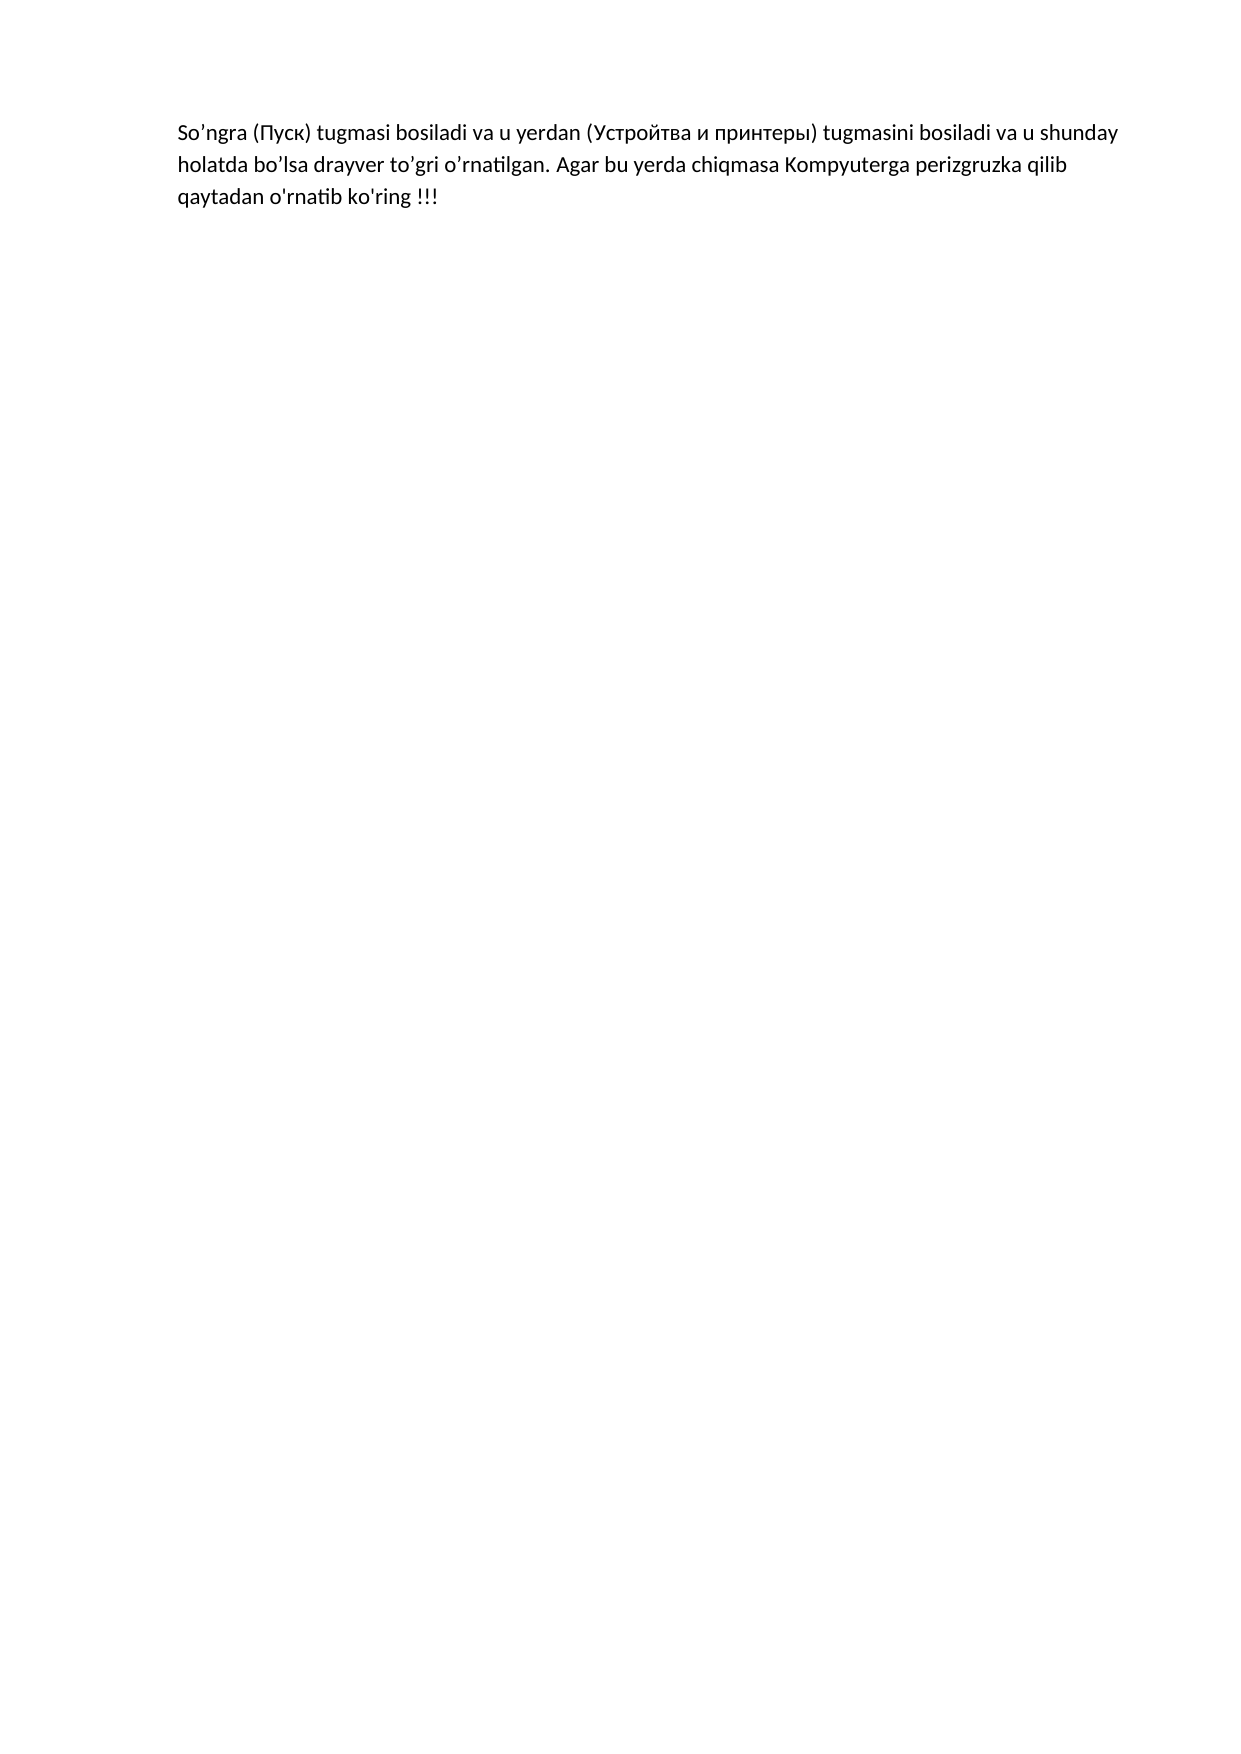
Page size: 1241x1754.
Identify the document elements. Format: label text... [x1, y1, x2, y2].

text So’ngra (Пуск) tugmasi bosiladi va u yerdan (Устройтва и принтеры) tugmasini bosiladi va u shunday holatda bo’lsa drayver to’gri o’rnatilgan. Agar bu yerda chiqmasa Kompyuterga perizgruzka qilib qaytadan o'rnatib ko'ring !!! [177, 118, 1152, 211]
